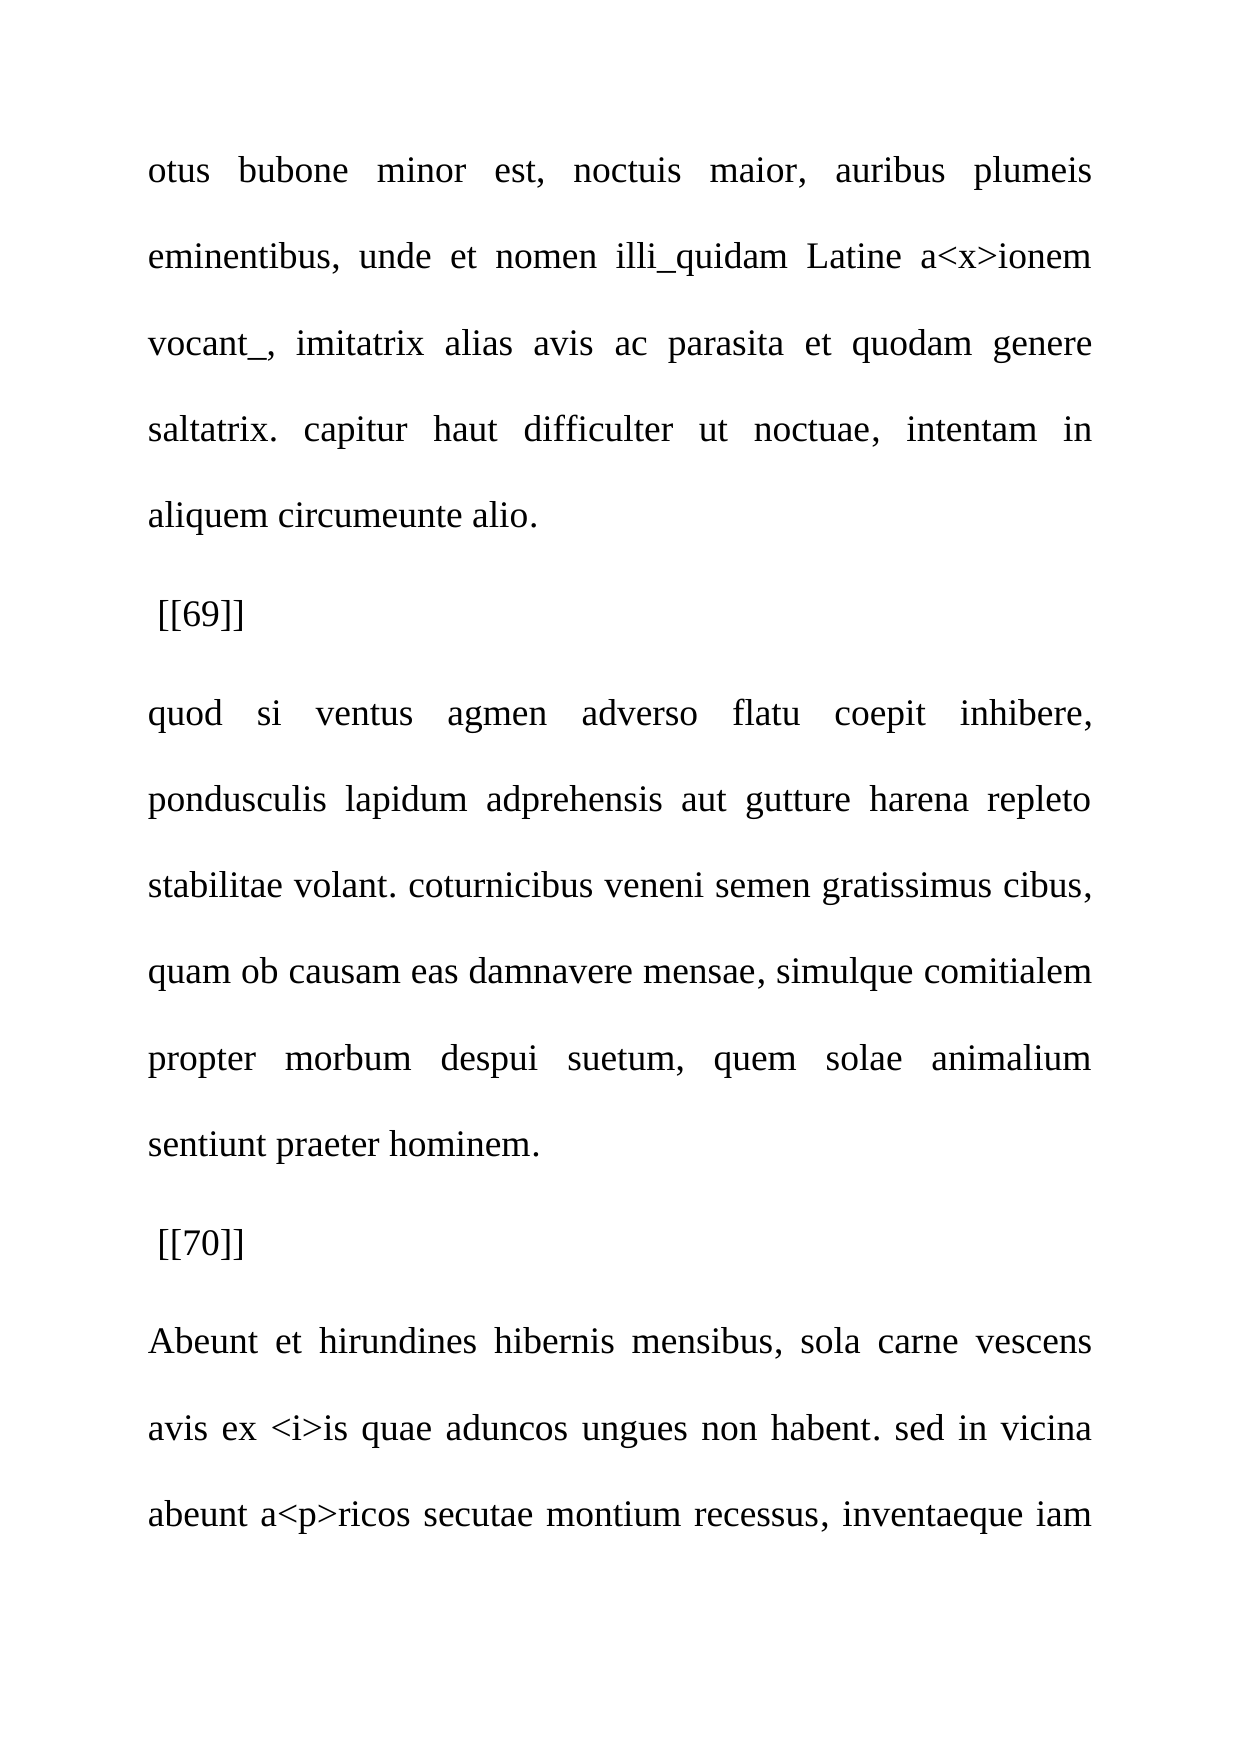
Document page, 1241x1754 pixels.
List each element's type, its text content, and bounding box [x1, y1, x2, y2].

text [[69]] [148, 591, 1092, 634]
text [148, 148, 1092, 536]
text [[70]] [148, 1220, 1092, 1263]
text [148, 1319, 1092, 1534]
text quod si ventus agmen adverso flatu coepit inhibere, pondusculis lapidum adprehensis aut gutture harena repleto stabilitae volant. coturnicibus veneni semen gratissimus cibus, quam ob causam eas damnavere mensae, simulque comitialem propter morbum despui suetum, quem solae animalium sentiunt praeter hominem. [148, 690, 1092, 1164]
